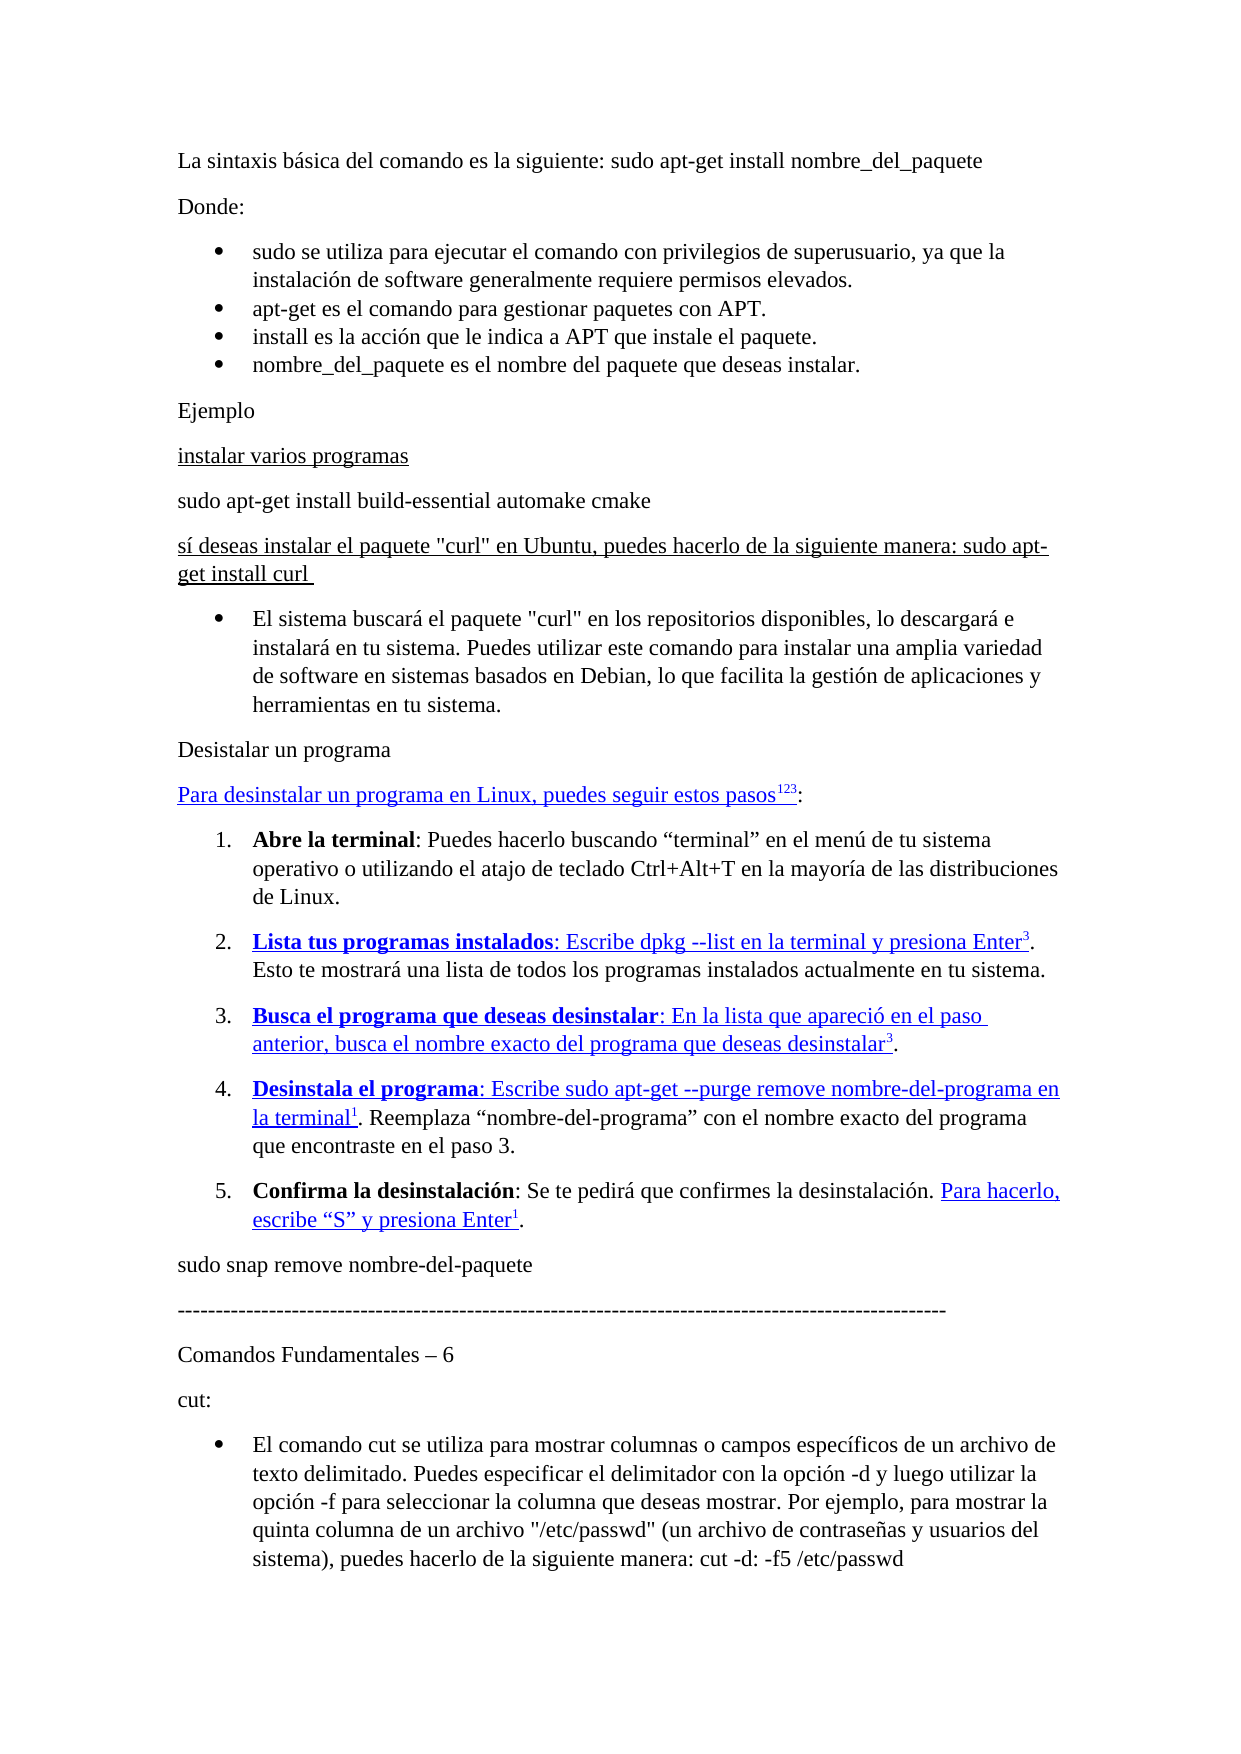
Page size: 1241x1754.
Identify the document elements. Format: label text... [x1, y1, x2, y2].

text La sintaxis básica del comando es la siguiente: sudo apt-get install nombre_del_paquete [177, 148, 1063, 174]
list nombre_del_paquete es el nombre del paquete que deseas instalar. [215, 352, 1063, 378]
list apt-get es el comando para gestionar paquetes con APT. [215, 295, 1063, 321]
list El comando cut se utiliza para mostrar columnas o campos específicos de un archivo de texto delimitado. Puedes especificar el delimitador con la opción -d y luego utilizar la opción -f para seleccionar la columna que deseas mostrar. Por ejemplo, para mostrar la quinta columna de un archivo "/etc/passwd" (un archivo de contraseñas y usuarios del sistema), puedes hacerlo de la siguiente manera: cut -d: -f5 /etc/passwd [215, 1431, 1063, 1571]
text Donde: [177, 193, 1063, 219]
text Ejemplo [177, 397, 1063, 423]
text Desistalar un programa [177, 736, 1063, 762]
text Para desinstalar un programa en Linux, puedes seguir estos pasos123: [177, 781, 1063, 807]
list Confirma la desinstalación: Se te pedirá que confirmes la desinstalación. Para hacerlo, escribe “S” y presiona Enter1. [215, 1177, 1063, 1232]
list El sistema buscará el paquete "curl" en los repositorios disponibles, lo descargará e instalará en tu sistema. Puedes utilizar este comando para instalar una amplia variedad de software en sistemas basados en Debian, lo que facilita la gestión de aplicaciones y herramientas en tu sistema. [215, 606, 1063, 717]
text sudo snap remove nombre-del-paquete [177, 1251, 1063, 1277]
text instalar varios programas [177, 442, 1063, 468]
list sudo se utiliza para ejecutar el comando con privilegios de superusuario, ya que la instalación de software generalmente requiere permisos elevados. [215, 238, 1063, 293]
text sí deseas instalar el paquete "curl" en Ubuntu, puedes hacerlo de la siguiente manera: sudo apt-get install curl [177, 532, 1063, 587]
list Desinstala el programa: Escribe sudo apt-get --purge remove nombre-del-programa en la terminal1. Reemplaza “nombre-del-programa” con el nombre exacto del programa que encontraste en el paso 3. [215, 1075, 1063, 1158]
text cut: [177, 1386, 1063, 1412]
text ----------------------------------------------------------------------------------------------------- [177, 1296, 1063, 1322]
list Busca el programa que deseas desinstalar: En la lista que apareció en el paso anterior, busca el nombre exacto del programa que deseas desinstalar3. [215, 1002, 1063, 1056]
list install es la acción que le indica a APT que instale el paquete. [215, 323, 1063, 349]
text Comandos Fundamentales – 6 [177, 1341, 1063, 1367]
list Lista tus programas instalados: Escribe dpkg --list en la terminal y presiona Enter3. Esto te mostrará una lista de todos los programas instalados actualmente en tu sistema. [215, 928, 1063, 983]
list Abre la terminal: Puedes hacerlo buscando “terminal” en el menú de tu sistema operativo o utilizando el atajo de teclado Ctrl+Alt+T en la mayoría de las distribuciones de Linux. [215, 826, 1063, 909]
text sudo apt-get install build-essential automake cmake [177, 487, 1063, 513]
